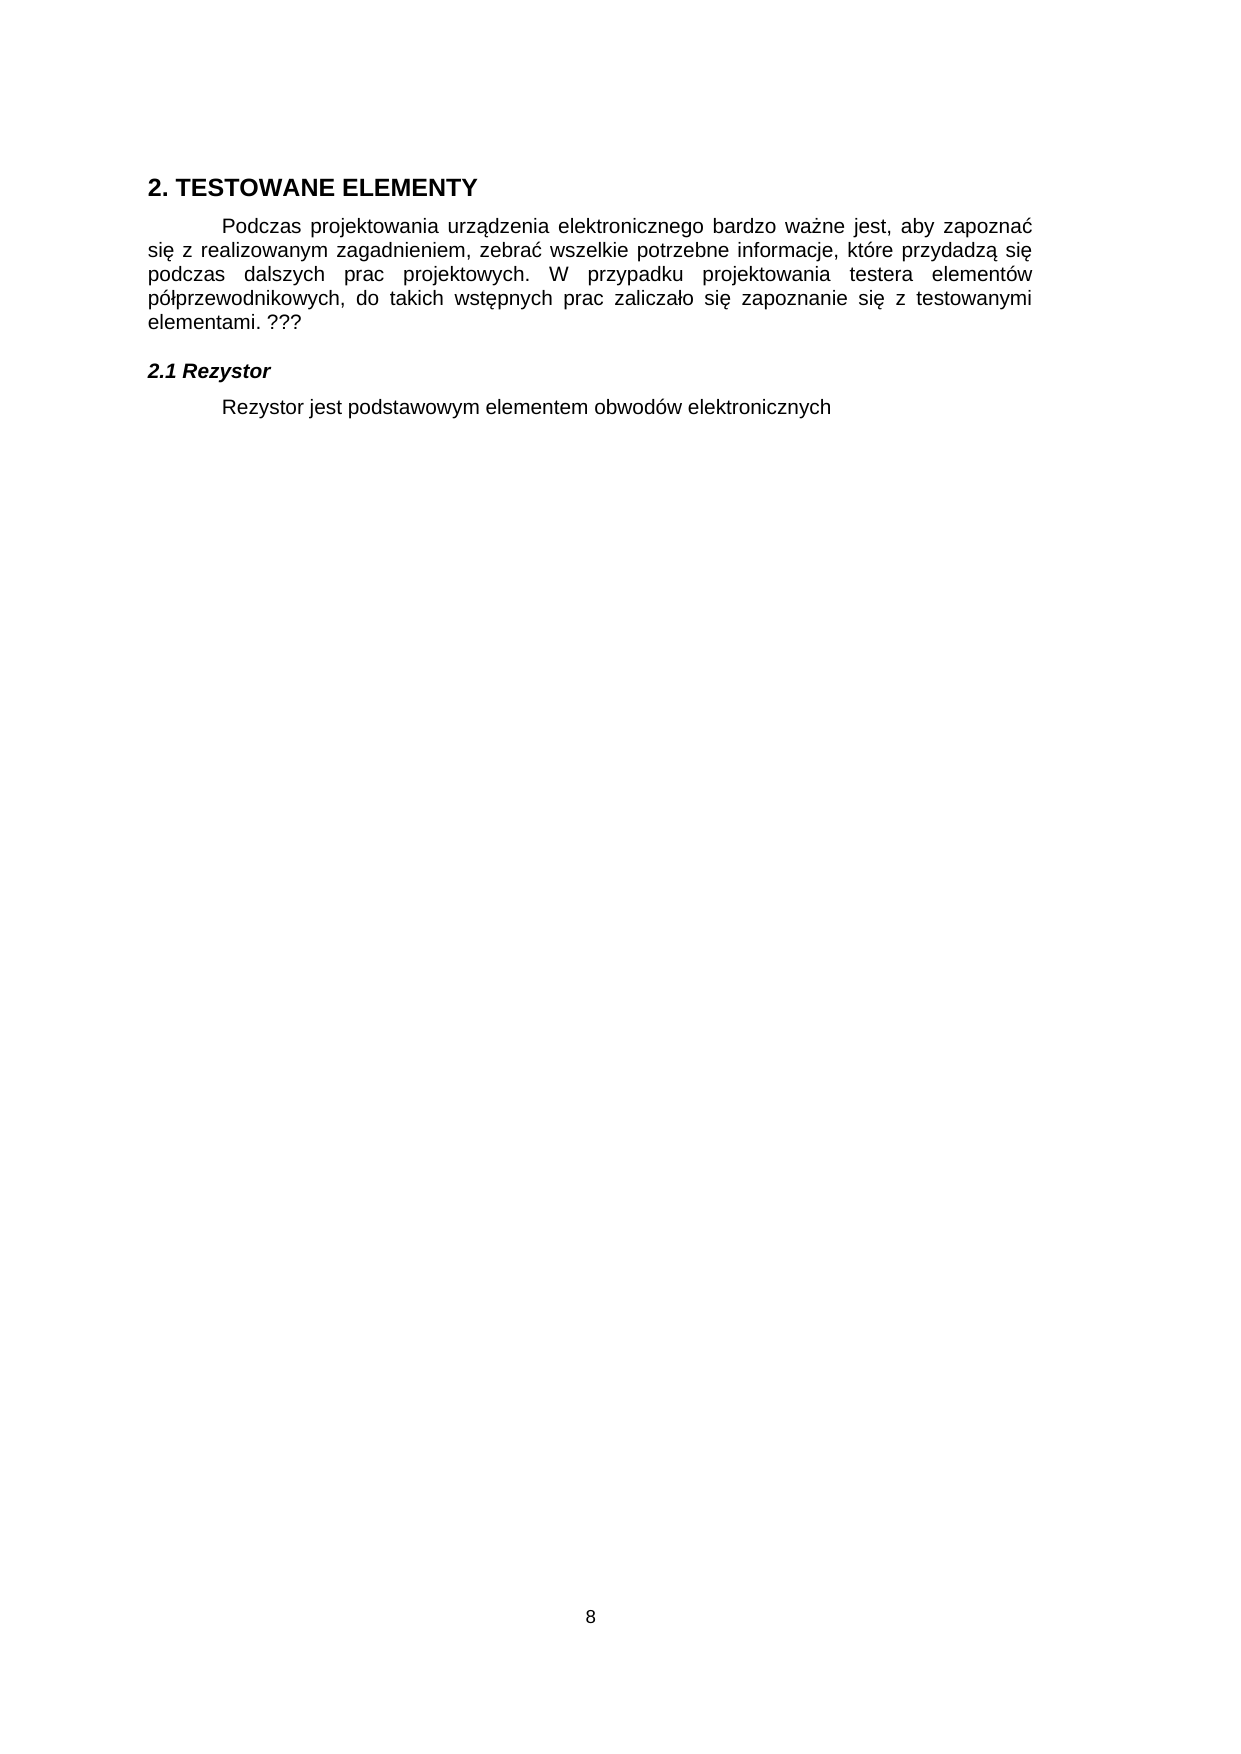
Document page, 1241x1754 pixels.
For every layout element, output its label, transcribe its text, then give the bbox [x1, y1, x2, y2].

text Podczas projektowania urządzenia elektronicznego bardzo ważne jest, aby zapoznać się z realizowanym zagadnieniem, zebrać wszelkie potrzebne informacje, które przydadzą się podczas dalszych prac projektowych. W przypadku projektowania testera elementów półprzewodnikowych, do takich wstępnych prac zaliczało się zapoznanie się z testowanymi elementami. ??? [148, 214, 1033, 334]
text 2.1 Rezystor [148, 359, 1033, 383]
text Rezystor jest podstawowym elementem obwodów elektronicznych [148, 395, 1033, 419]
text 2. Testowane elementy [148, 173, 1033, 201]
